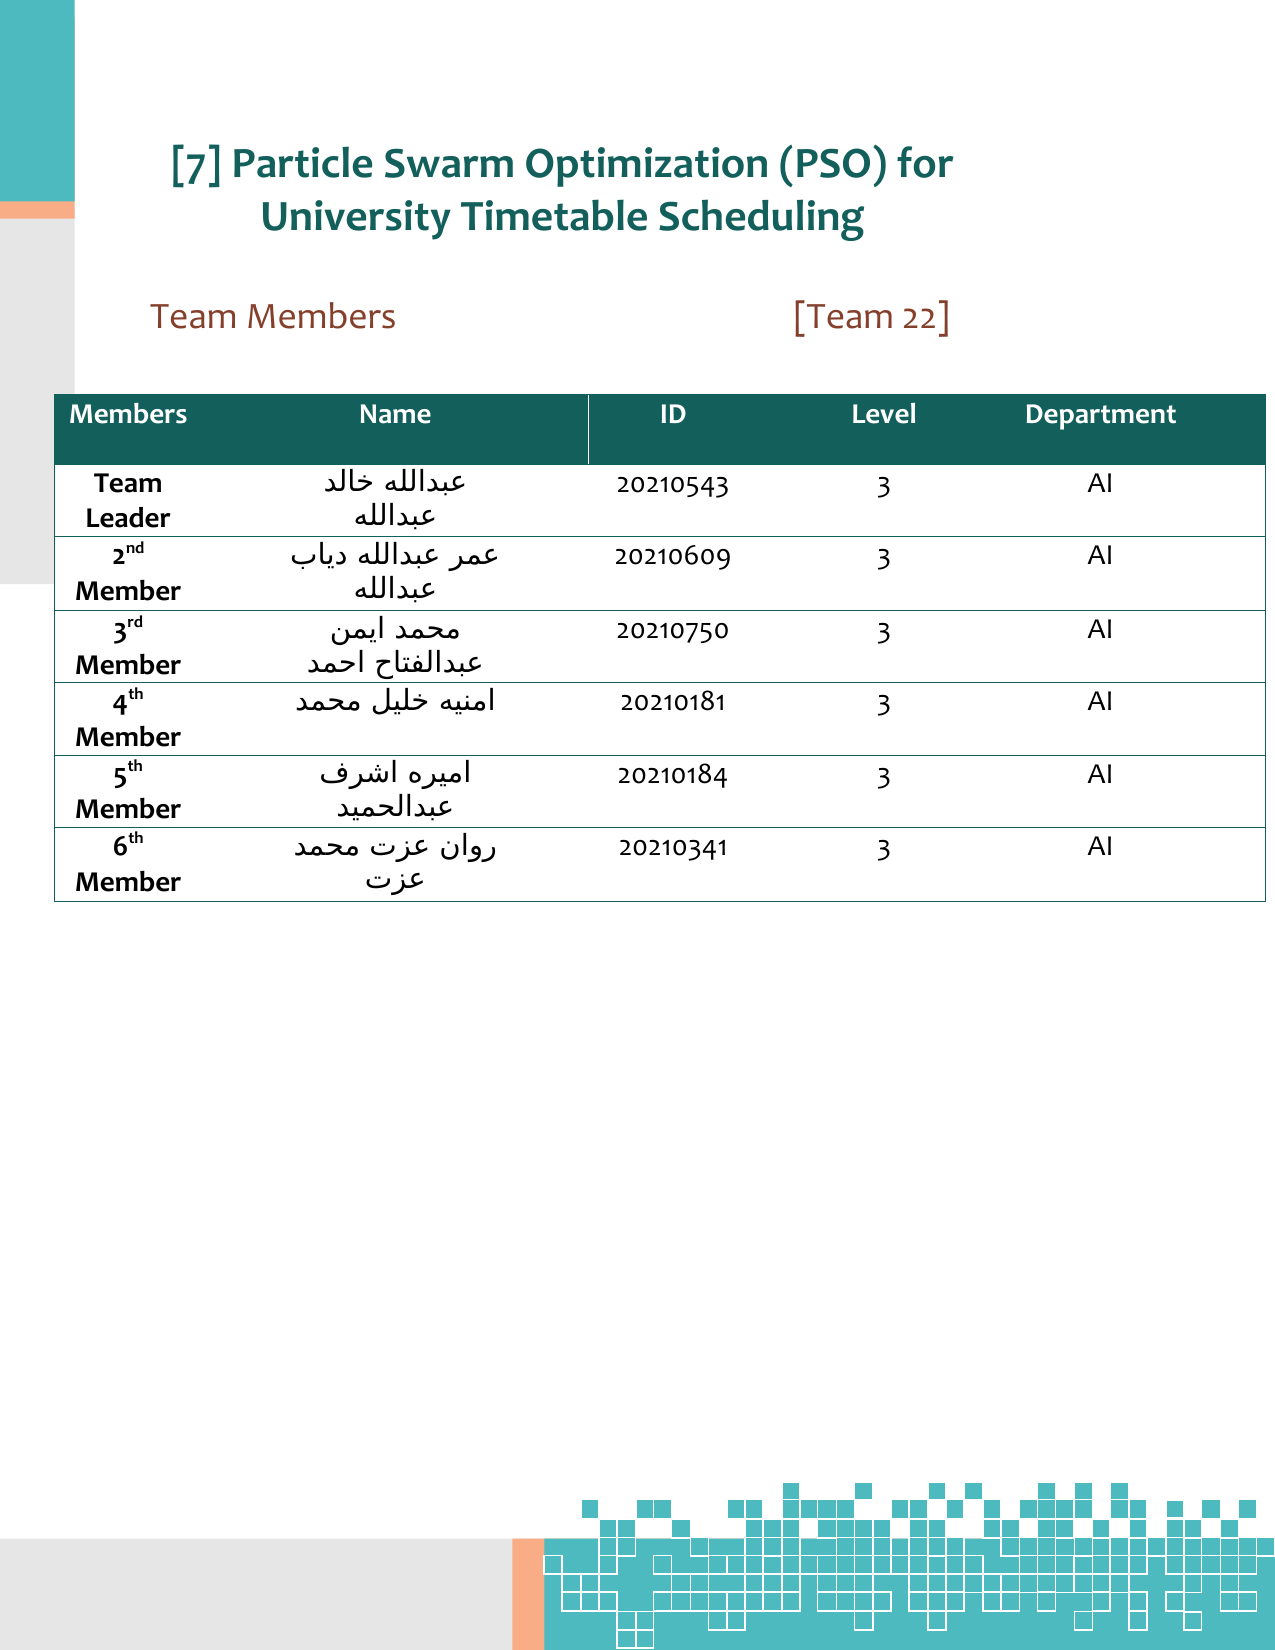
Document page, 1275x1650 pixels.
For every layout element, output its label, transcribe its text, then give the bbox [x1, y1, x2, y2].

table_header Level [832, 395, 1010, 464]
table_cell 3 [832, 828, 1010, 901]
table_header ID [589, 395, 832, 464]
table_cell 3 [832, 756, 1010, 827]
table_cell AI [1010, 756, 1265, 827]
table_cell عمر عبدالله دياب عبدالله [276, 537, 588, 610]
table_cell AI [1010, 465, 1265, 536]
text Team Members [Team 22] [150, 293, 975, 338]
table_cell 3 [832, 683, 1010, 754]
table_cell AI [1010, 683, 1265, 754]
table_cell اميره اشرف عبدالحميد [276, 756, 588, 827]
table_cell عبدالله خالد عبدالله [276, 465, 588, 536]
table_cell 20210609 [589, 537, 832, 610]
table_cell 2nd Member [55, 537, 276, 610]
table_cell 6th Member [55, 828, 276, 901]
table_cell AI [1010, 611, 1265, 682]
text [7] Particle Swarm Optimization (PSO) for University Timetable Scheduling [150, 136, 975, 243]
table_cell 3 [832, 537, 1010, 610]
table_cell 3 [832, 465, 1010, 536]
table_cell روان عزت محمد عزت [276, 828, 588, 901]
table_header Department [1010, 395, 1265, 464]
table_cell AI [1010, 537, 1265, 610]
table_cell محمد ايمن عبدالفتاح احمد [276, 611, 588, 682]
table_cell 5th Member [55, 756, 276, 827]
table_cell 3 [832, 611, 1010, 682]
table_header Members [55, 395, 276, 464]
table_cell 20210341 [589, 828, 832, 901]
table_header Name [276, 395, 588, 464]
table_cell امنيه خليل محمد [276, 683, 588, 754]
table_cell AI [1010, 828, 1265, 901]
table_cell 4th Member [55, 683, 276, 754]
table_cell 3rd Member [55, 611, 276, 682]
table_cell 20210750 [589, 611, 832, 682]
table_cell 20210543 [589, 465, 832, 536]
table_cell 20210181 [589, 683, 832, 754]
table_cell 20210184 [589, 756, 832, 827]
table_cell Team Leader [55, 465, 276, 536]
